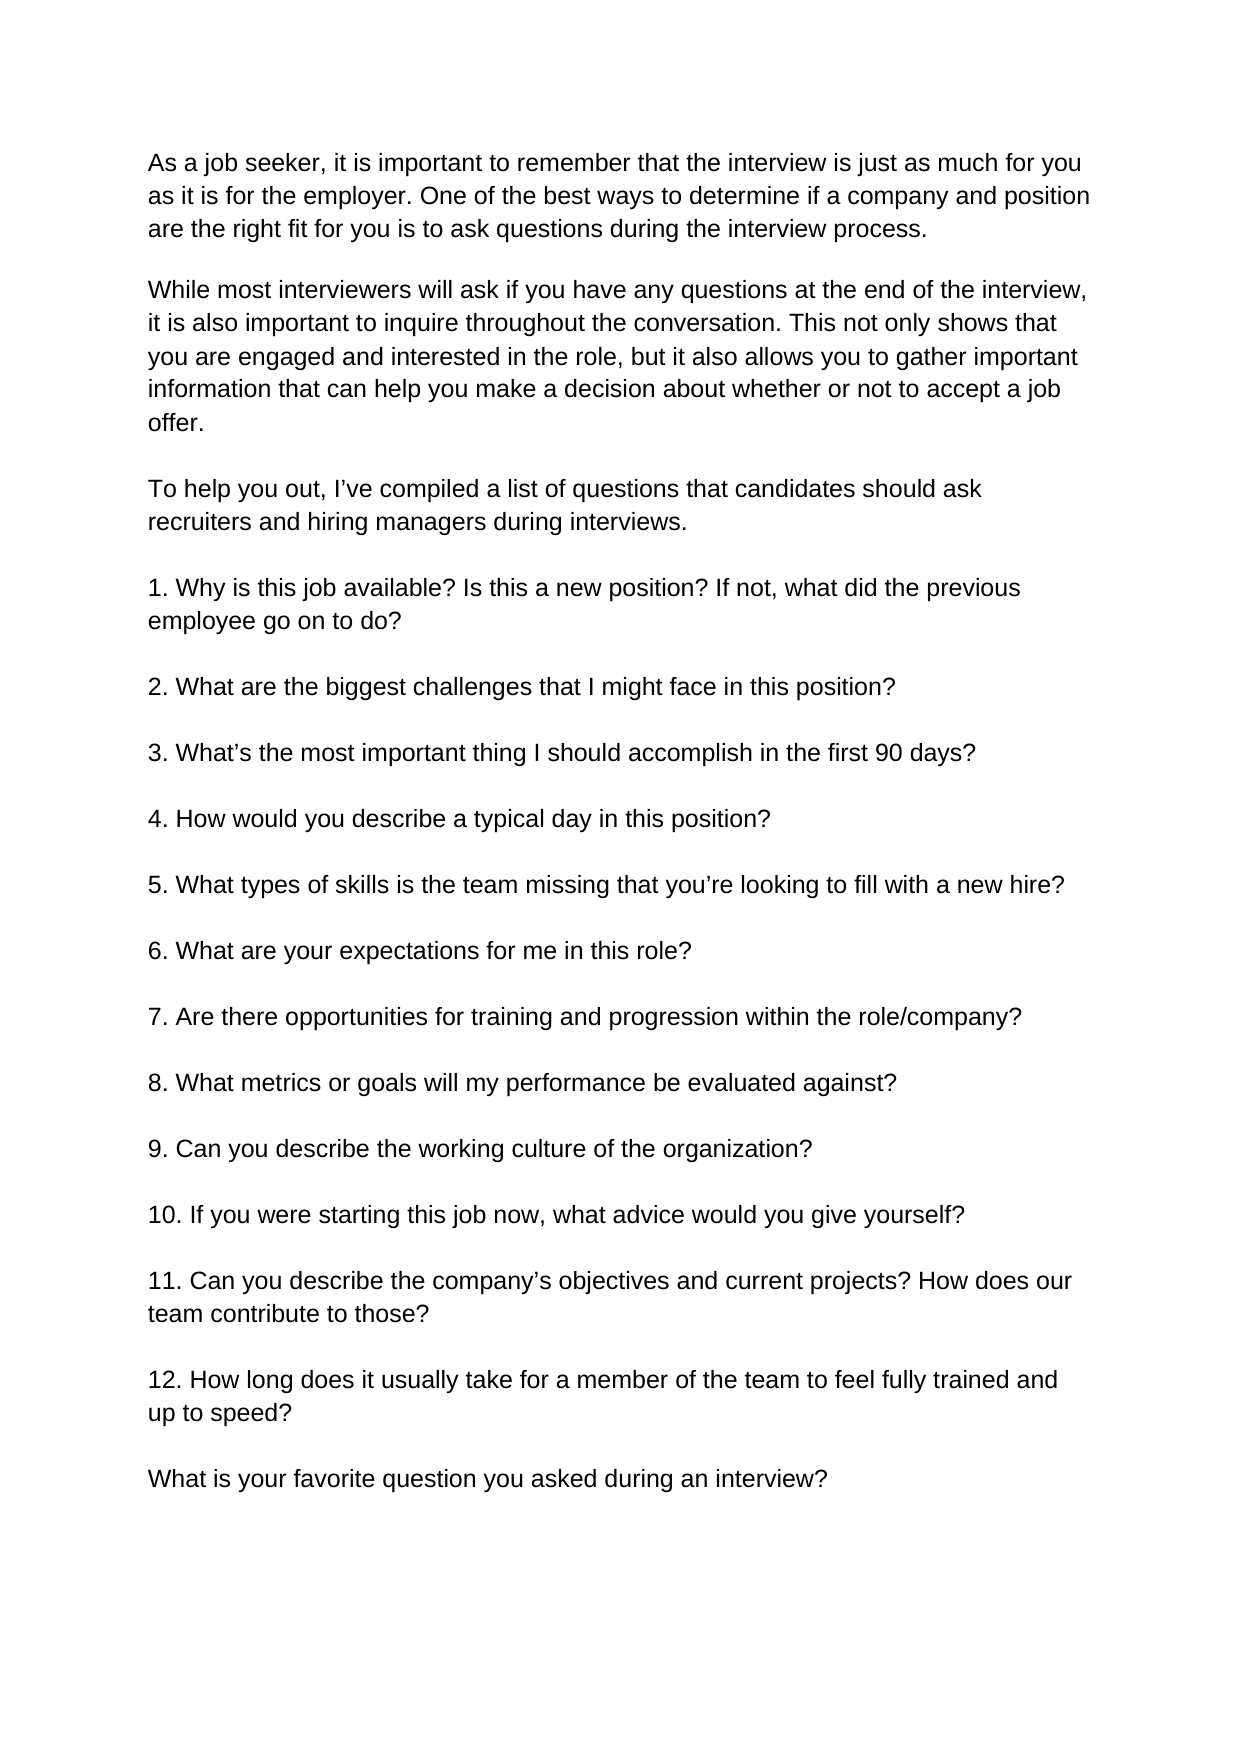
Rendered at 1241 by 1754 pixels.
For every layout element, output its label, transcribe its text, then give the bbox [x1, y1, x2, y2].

text As a job seeker, it is important to remember that the interview is just as much for you as it is for the employer. One of the best ways to determine if a company and position are the right fit for you is to ask questions during the interview process. While most interviewers will ask if you have any questions at the end of the interview, it is also important to inquire throughout the conversation. This not only shows that you are engaged and interested in the role, but it also allows you to gather important information that can help you make a decision about whether or not to accept a job offer. To help you out, I’ve compiled a list of questions that candidates should ask recruiters and hiring managers during interviews. 1. Why is this job available? Is this a new position? If not, what did the previous employee go on to do? 2. What are the biggest challenges that I might face in this position? 3. What’s the most important thing I should accomplish in the first 90 days? 4. How would you describe a typical day in this position? 5. What types of skills is the team missing that you’re looking to fill with a new hire? 6. What are your expectations for me in this role? 7. Are there opportunities for training and progression within the role/company? 8. What metrics or goals will my performance be evaluated against? 9. Can you describe the working culture of the organization? 10. If you were starting this job now, what advice would you give yourself? 11. Can you describe the company’s objectives and current projects? How does our team contribute to those? 12. How long does it usually take for a member of the team to feel fully trained and up to speed? What is your favorite question you asked during an interview? [148, 148, 1093, 1493]
